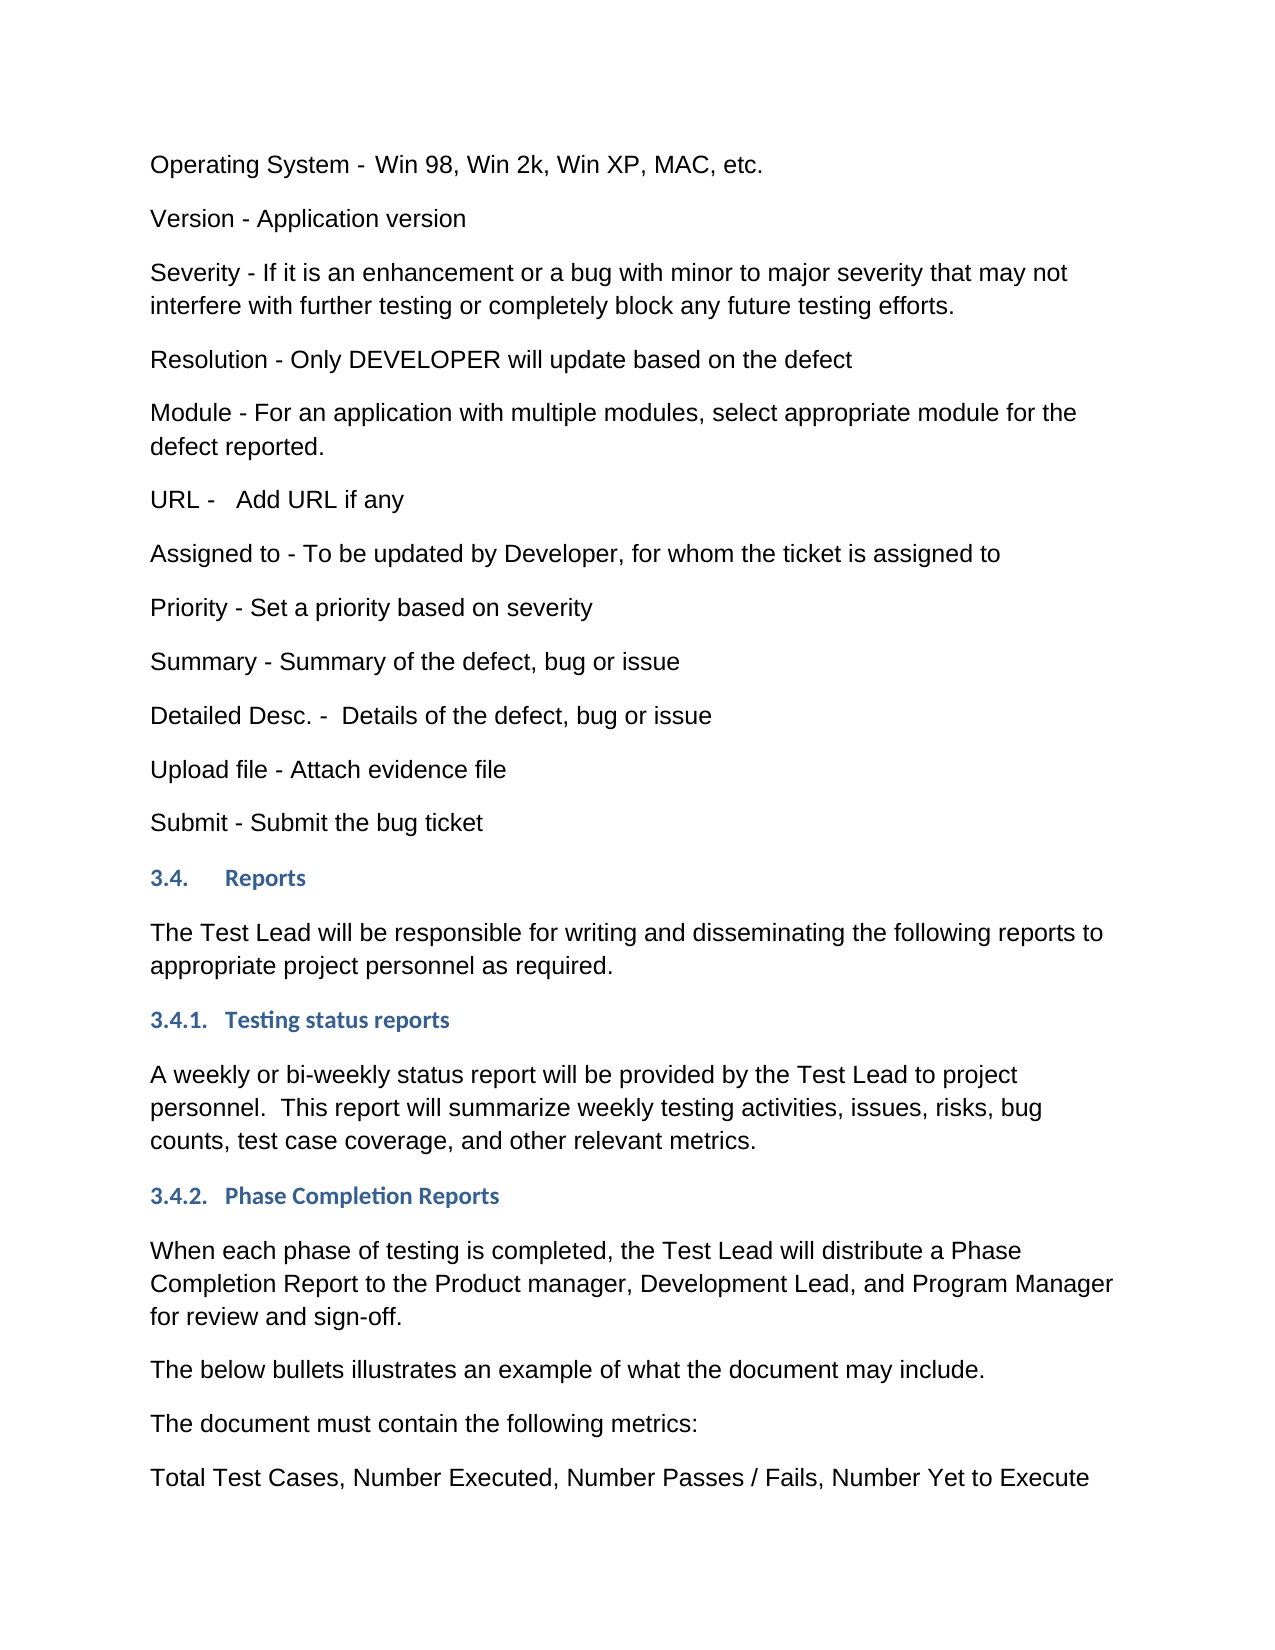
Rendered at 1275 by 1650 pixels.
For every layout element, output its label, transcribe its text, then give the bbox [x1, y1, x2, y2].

text Assigned to - To be updated by Developer, for whom the ticket is assigned to [150, 539, 1125, 568]
text The document must contain the following metrics: [150, 1409, 1125, 1438]
text Submit - Submit the bug ticket [150, 808, 1125, 837]
text Operating System - Win 98, Win 2k, Win XP, MAC, etc. [150, 150, 1125, 179]
text A weekly or bi-weekly status report will be provided by the Test Lead to project personnel. This report will summarize weekly testing activities, issues, risks, bug counts, test case coverage, and other relevant metrics. [150, 1060, 1125, 1155]
text Severity - If it is an enhancement or a bug with minor to major severity that may not interfere with further testing or completely block any future testing efforts. [150, 258, 1125, 319]
text The below bullets illustrates an example of what the document may include. [150, 1356, 1125, 1384]
text Resolution - Only DEVELOPER will update based on the defect [150, 344, 1125, 373]
text When each phase of testing is completed, the Test Lead will distribute a Phase Completion Report to the Product manager, Development Lead, and Program Manager for review and sign-off. [150, 1236, 1125, 1330]
subtitle Phase Completion Reports [150, 1180, 1125, 1211]
text The Test Lead will be responsible for writing and disseminating the following reports to appropriate project personnel as required. [150, 918, 1125, 979]
subtitle Reports [150, 862, 1125, 893]
text Summary - Summary of the defect, bug or issue [150, 647, 1125, 676]
text Module - For an application with multiple modules, select appropriate module for the defect reported. [150, 398, 1125, 460]
text Total Test Cases, Number Executed, Number Passes / Fails, Number Yet to Execute [150, 1463, 1125, 1492]
text Detailed Desc. - Details of the defect, bug or issue [150, 701, 1125, 729]
text Upload file - Attach evidence file [150, 754, 1125, 783]
subtitle Testing status reports [150, 1005, 1125, 1035]
text Version - Application version [150, 204, 1125, 233]
text Priority - Set a priority based on severity [150, 593, 1125, 622]
text URL - Add URL if any [150, 485, 1125, 514]
